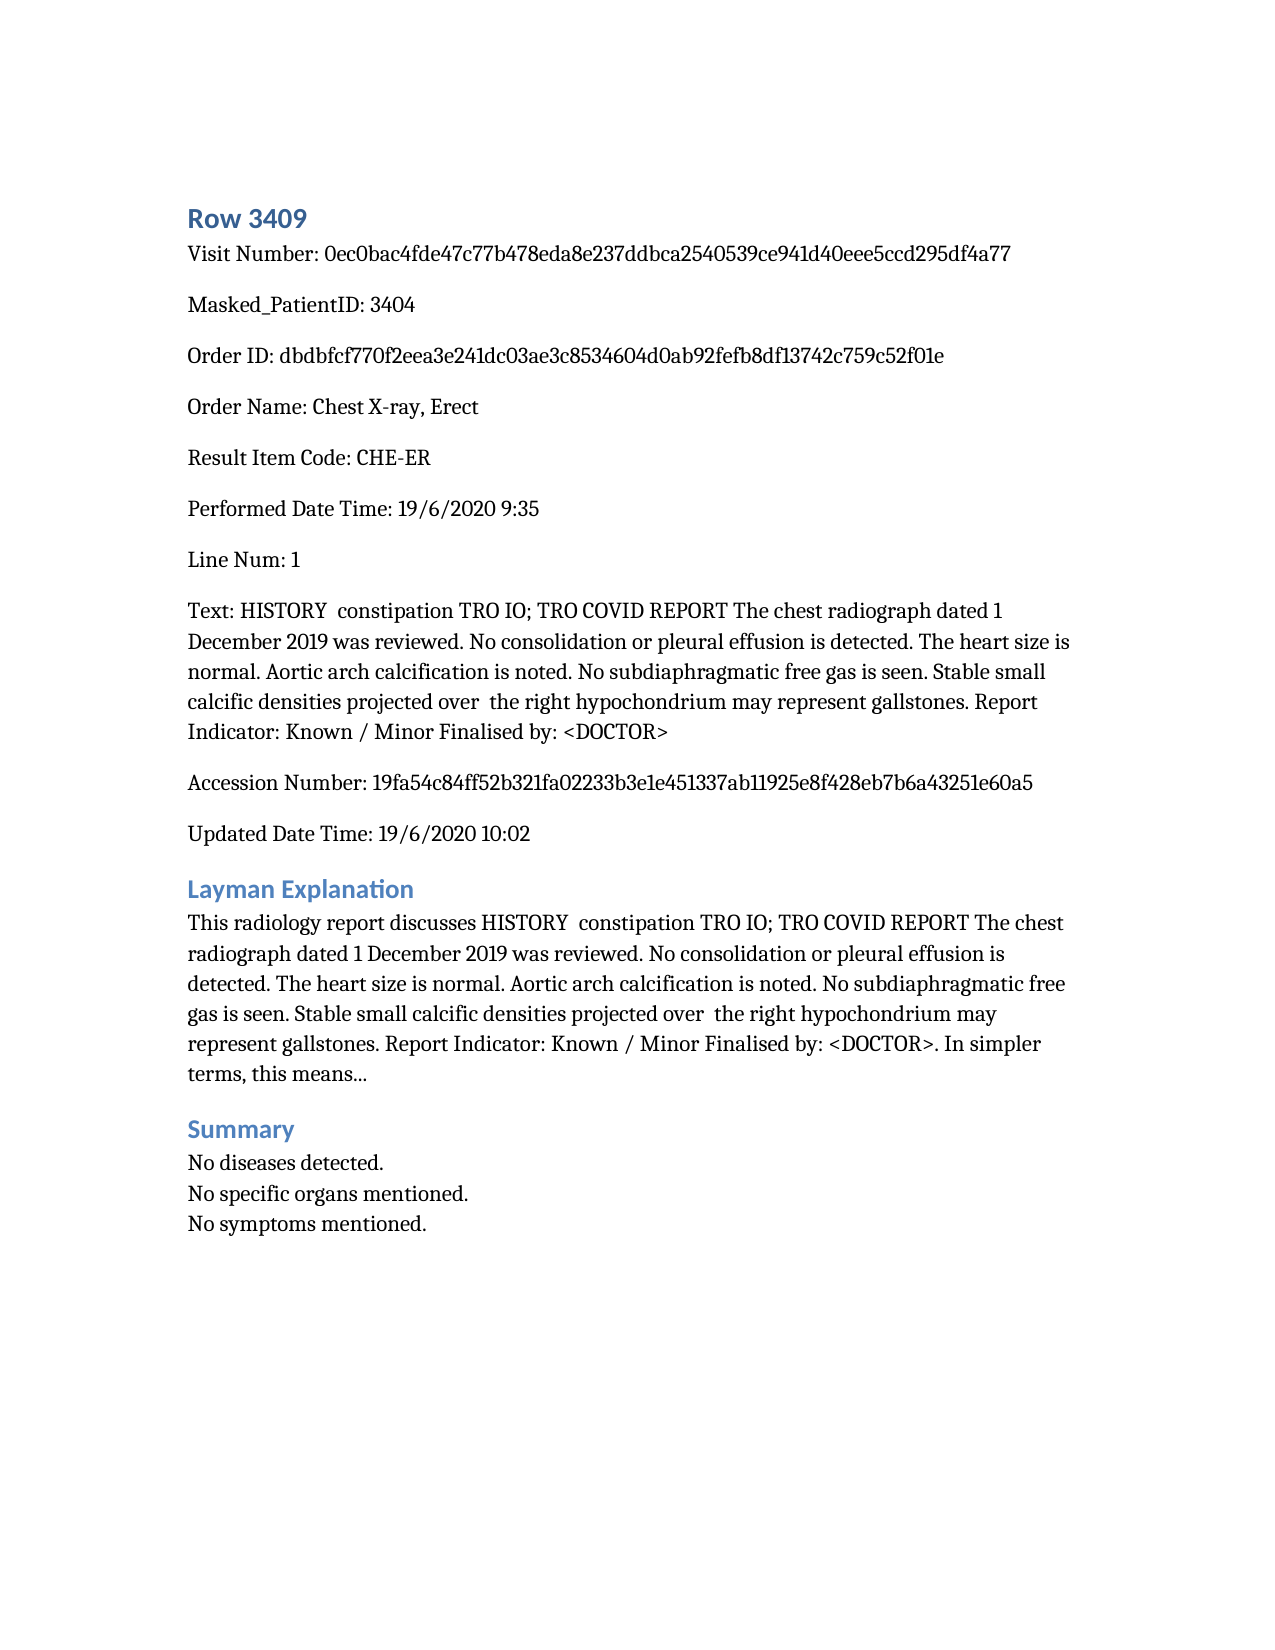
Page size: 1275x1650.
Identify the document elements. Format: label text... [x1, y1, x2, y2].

text Text: HISTORY constipation TRO IO; TRO COVID REPORT The chest radiograph dated 1 December 2019 was reviewed. No consolidation or pleural effusion is detected. The heart size is normal. Aortic arch calcification is noted. No subdiaphragmatic free gas is seen. Stable small calcific densities projected over the right hypochondrium may represent gallstones. Report Indicator: Known / Minor Finalised by: <DOCTOR> [187, 598, 1087, 745]
subtitle Row 3409 [187, 200, 1087, 236]
text Result Item Code: CHE-ER [187, 445, 1087, 471]
text Updated Date Time: 19/6/2020 10:02 [187, 821, 1087, 847]
text Order Name: Chest X-ray, Erect [187, 394, 1087, 420]
text Masked_PatientID: 3404 [187, 292, 1087, 318]
text Accession Number: 19fa54c84ff52b321fa02233b3e1e451337ab11925e8f428eb7b6a43251e60a5 [187, 770, 1087, 796]
text Visit Number: 0ec0bac4fde47c77b478eda8e237ddbca2540539ce941d40eee5ccd295df4a77 [187, 241, 1087, 267]
text Order ID: dbdbfcf770f2eea3e241dc03ae3c8534604d0ab92fefb8df13742c759c52f01e [187, 343, 1087, 369]
text Line Num: 1 [187, 547, 1087, 573]
text This radiology report discusses HISTORY constipation TRO IO; TRO COVID REPORT The chest radiograph dated 1 December 2019 was reviewed. No consolidation or pleural effusion is detected. The heart size is normal. Aortic arch calcification is noted. No subdiaphragmatic free gas is seen. Stable small calcific densities projected over the right hypochondrium may represent gallstones. Report Indicator: Known / Minor Finalised by: <DOCTOR>. In simpler terms, this means... [187, 910, 1087, 1087]
text Performed Date Time: 19/6/2020 9:35 [187, 496, 1087, 522]
subtitle Layman Explanation [187, 872, 1087, 905]
subtitle Summary [187, 1112, 1087, 1145]
text No diseases detected. No specific organs mentioned. No symptoms mentioned. [187, 1150, 1087, 1237]
